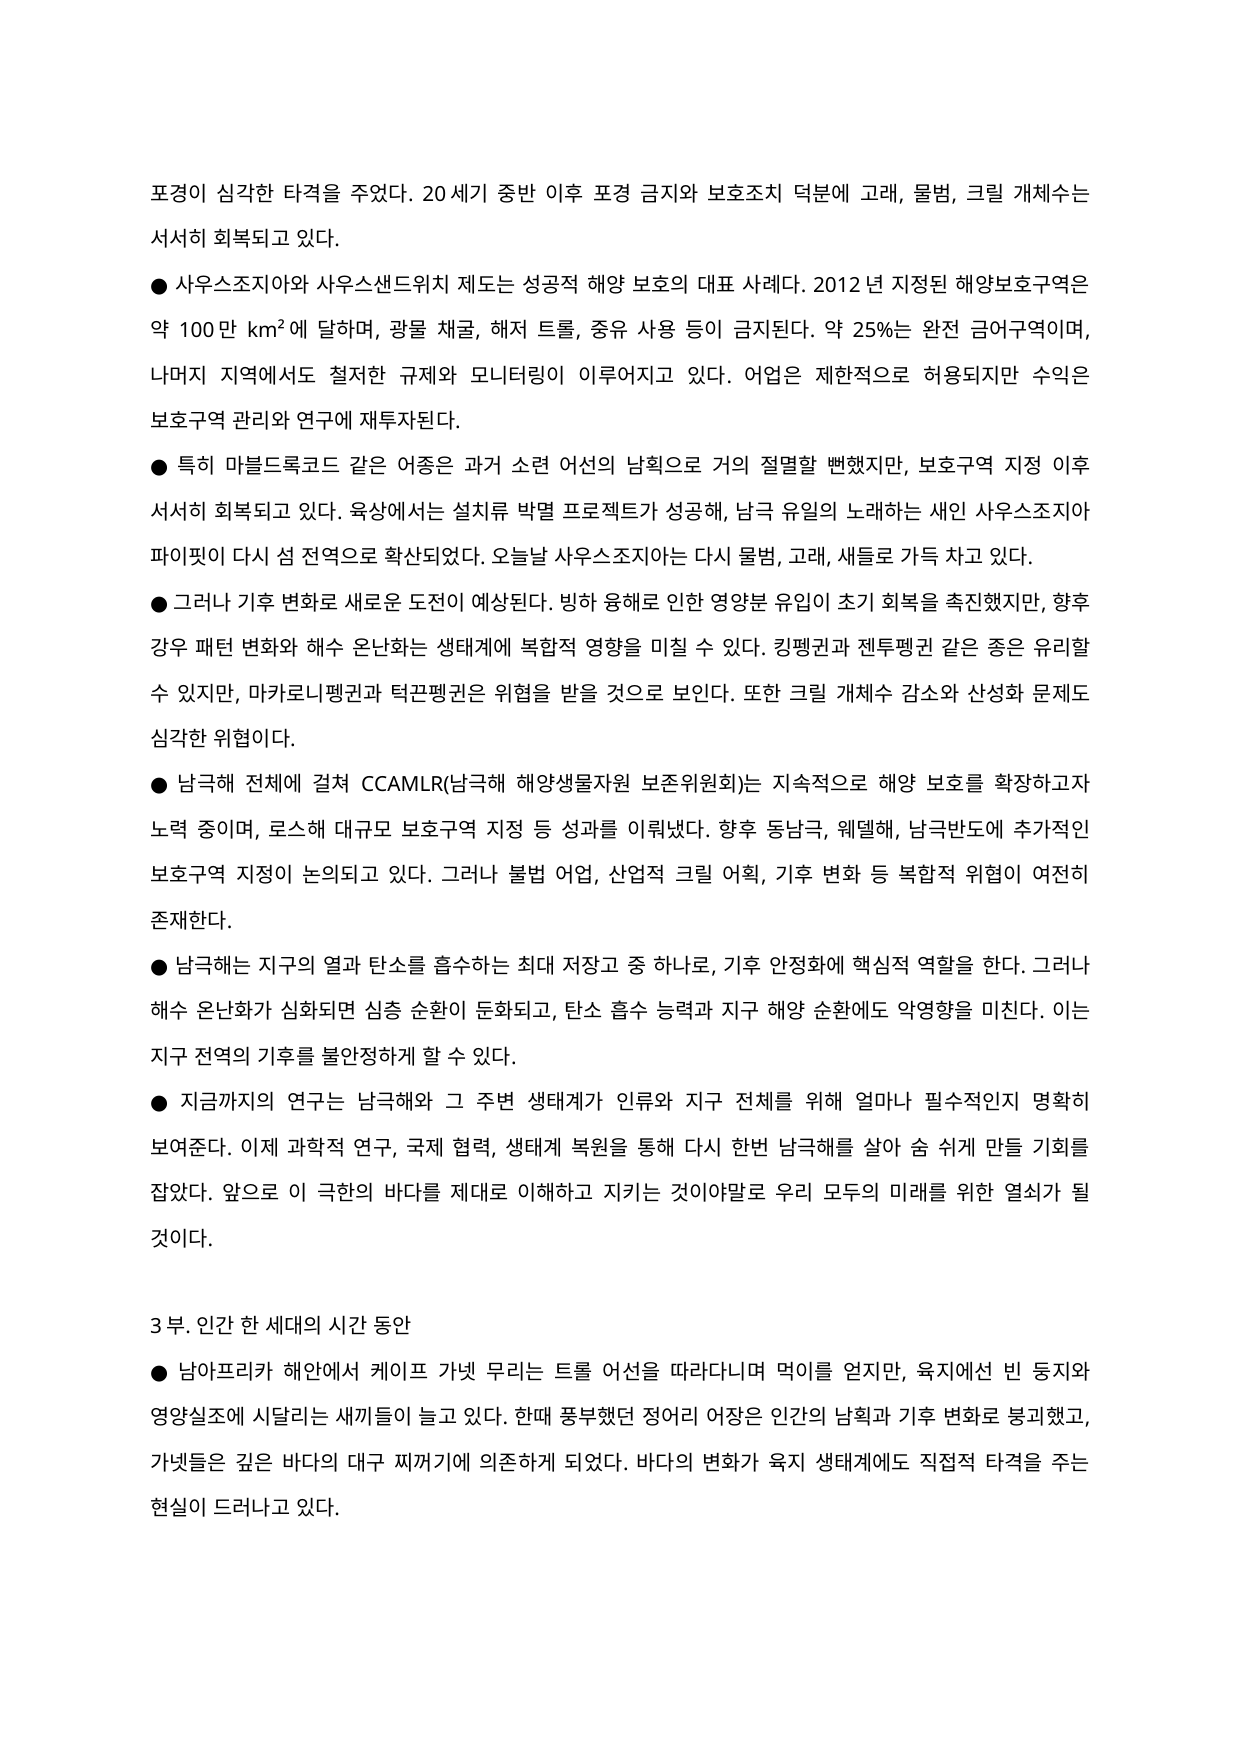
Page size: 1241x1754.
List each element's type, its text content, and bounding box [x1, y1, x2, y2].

text ● 남아프리카 해안에서 케이프 가넷 무리는 트롤 어선을 따라다니며 먹이를 얻지만, 육지에선 빈 둥지와 영양실조에 시달리는 새끼들이 늘고 있다. 한때 풍부했던 정어리 어장은 인간의 남획과 기후 변화로 붕괴했고, 가넷들은 깊은 바다의 대구 찌꺼기에 의존하게 되었다. 바다의 변화가 육지 생태계에도 직접적 타격을 주는 현실이 드러나고 있다. [150, 1355, 1090, 1522]
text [150, 177, 1090, 253]
text ● 남극해는 지구의 열과 탄소를 흡수하는 최대 저장고 중 하나로, 기후 안정화에 핵심적 역할을 한다. 그러나 해수 온난화가 심화되면 심층 순환이 둔화되고, 탄소 흡수 능력과 지구 해양 순환에도 악영향을 미친다. 이는 지구 전역의 기후를 불안정하게 할 수 있다. [150, 949, 1090, 1070]
text 3부. 인간 한 세대의 시간 동안 [150, 1310, 1090, 1340]
text ● 그러나 기후 변화로 새로운 도전이 예상된다. 빙하 융해로 인한 영양분 유입이 초기 회복을 촉진했지만, 향후 강우 패턴 변화와 해수 온난화는 생태계에 복합적 영향을 미칠 수 있다. 킹펭귄과 젠투펭귄 같은 종은 유리할 수 있지만, 마카로니펭귄과 턱끈펭귄은 위협을 받을 것으로 보인다. 또한 크릴 개체수 감소와 산성화 문제도 심각한 위협이다. [150, 586, 1090, 752]
text ● 지금까지의 연구는 남극해와 그 주변 생태계가 인류와 지구 전체를 위해 얼마나 필수적인지 명확히 보여준다. 이제 과학적 연구, 국제 협력, 생태계 복원을 통해 다시 한번 남극해를 살아 숨 쉬게 만들 기회를 잡았다. 앞으로 이 극한의 바다를 제대로 이해하고 지키는 것이야말로 우리 모두의 미래를 위한 열쇠가 될 것이다. [150, 1086, 1090, 1252]
text ● 특히 마블드록코드 같은 어종은 과거 소련 어선의 남획으로 거의 절멸할 뻔했지만, 보호구역 지정 이후 서서히 회복되고 있다. 육상에서는 설치류 박멸 프로젝트가 성공해, 남극 유일의 노래하는 새인 사우스조지아 파이핏이 다시 섬 전역으로 확산되었다. 오늘날 사우스조지아는 다시 물범, 고래, 새들로 가득 차고 있다. [150, 450, 1090, 571]
text ● 남극해 전체에 걸쳐 CCAMLR(남극해 해양생물자원 보존위원회)는 지속적으로 해양 보호를 확장하고자 노력 중이며, 로스해 대규모 보호구역 지정 등 성과를 이뤄냈다. 향후 동남극, 웨델해, 남극반도에 추가적인 보호구역 지정이 논의되고 있다. 그러나 불법 어업, 산업적 크릴 어획, 기후 변화 등 복합적 위협이 여전히 존재한다. [150, 768, 1090, 934]
text ● 사우스조지아와 사우스샌드위치 제도는 성공적 해양 보호의 대표 사례다. 2012년 지정된 해양보호구역은 약 100만 km²에 달하며, 광물 채굴, 해저 트롤, 중유 사용 등이 금지된다. 약 25%는 완전 금어구역이며, 나머지 지역에서도 철저한 규제와 모니터링이 이루어지고 있다. 어업은 제한적으로 허용되지만 수익은 보호구역 관리와 연구에 재투자된다. [150, 268, 1090, 434]
